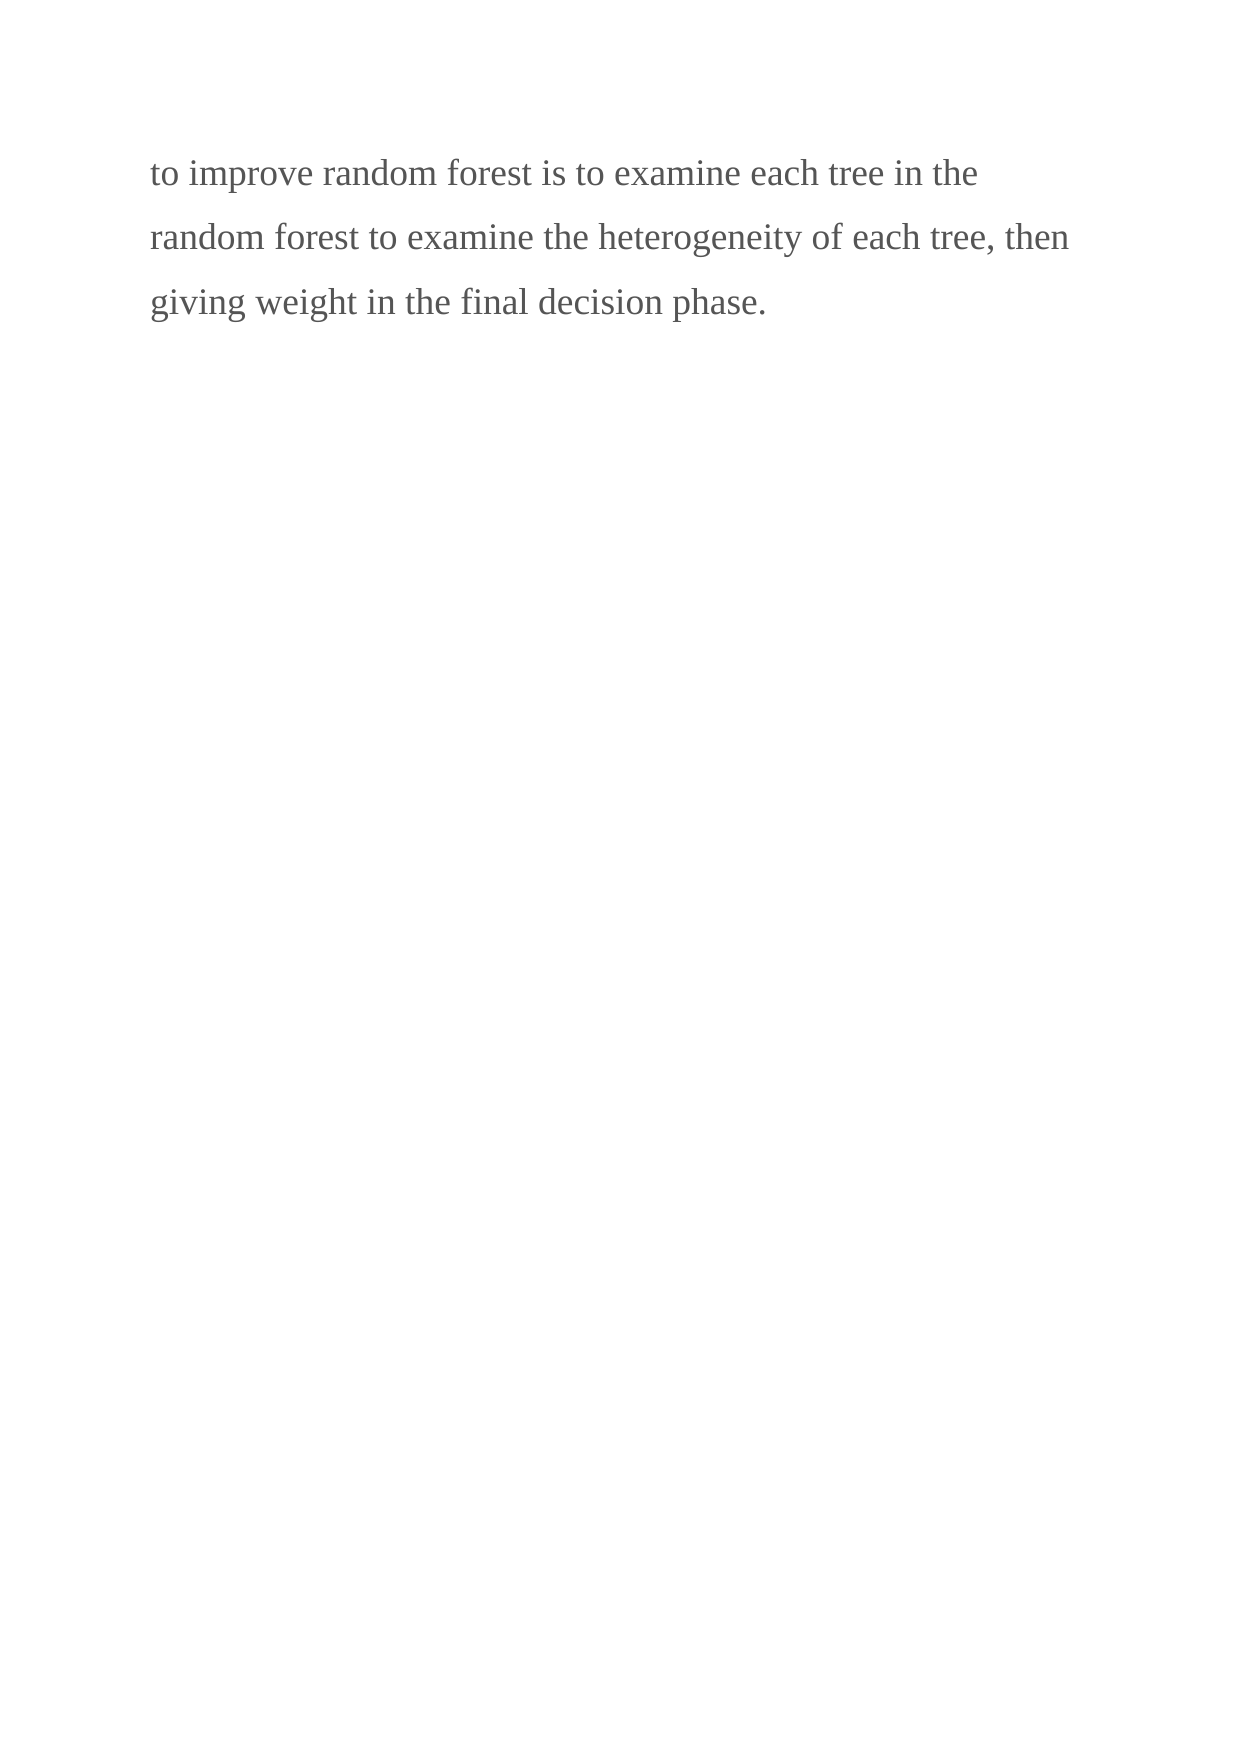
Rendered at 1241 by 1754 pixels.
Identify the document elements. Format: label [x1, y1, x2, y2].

text [150, 150, 1090, 322]
